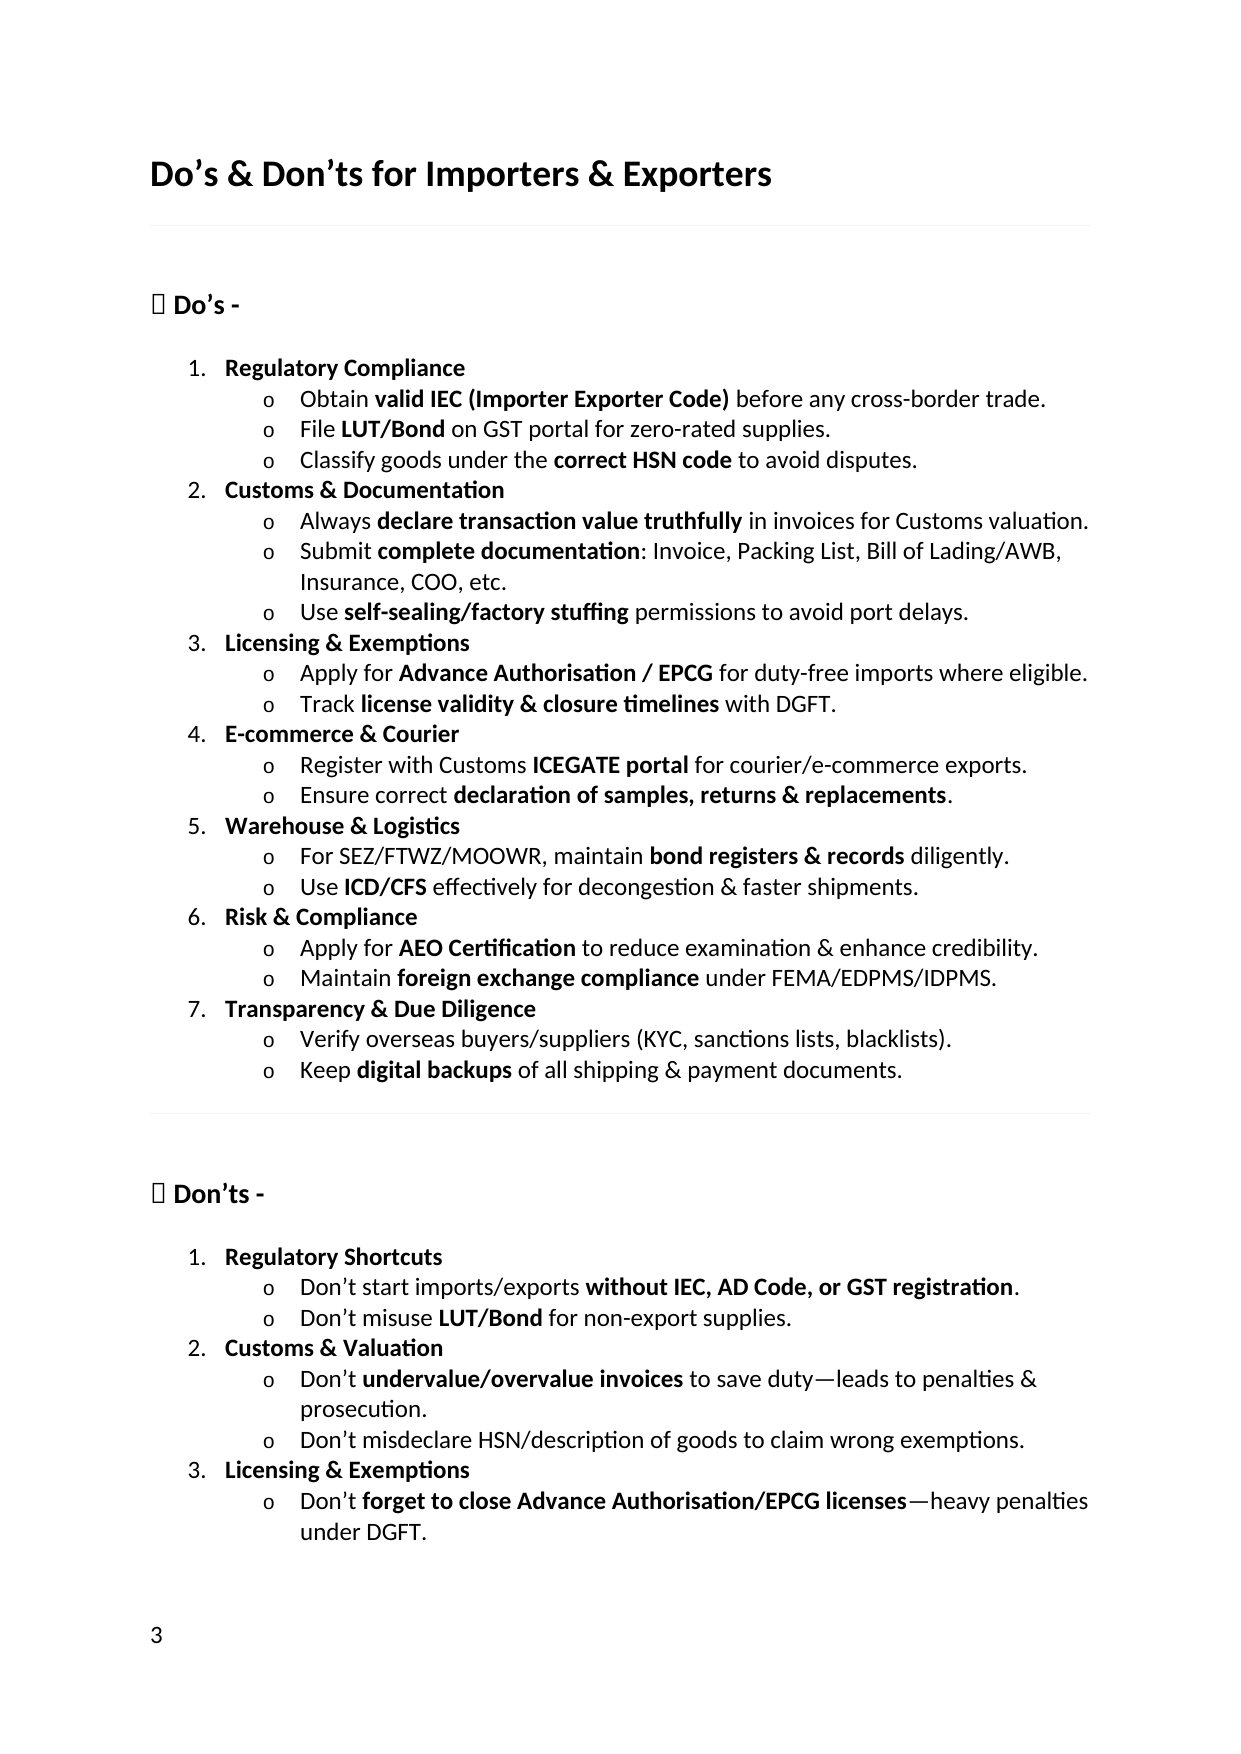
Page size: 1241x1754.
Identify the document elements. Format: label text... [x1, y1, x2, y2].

list File LUT/Bond on GST portal for zero-rated supplies. [262, 413, 1090, 444]
list Obtain valid IEC (Importer Exporter Code) before any cross-border trade. [262, 383, 1090, 413]
list Track license validity & closure timelines with DGFT. [262, 688, 1090, 718]
list Submit complete documentation: Invoice, Packing List, Bill of Lading/AWB, Insurance, COO, etc. [262, 535, 1090, 596]
text ❌ Don’ts - [150, 1173, 1090, 1212]
list Verify overseas buyers/suppliers (KYC, sanctions lists, blacklists). [262, 1024, 1090, 1054]
list Maintain foreign exchange compliance under FEMA/EDPMS/IDPMS. [262, 963, 1090, 993]
list Regulatory Shortcuts [187, 1241, 1090, 1272]
list Licensing & Exemptions [187, 1455, 1090, 1485]
text Do’s & Don’ts for Importers & Exporters [150, 150, 1090, 196]
list For SEZ/FTWZ/MOOWR, maintain bond registers & records diligently. [262, 841, 1090, 871]
list Don’t forget to close Advance Authorisation/EPCG licenses—heavy penalties under DGFT. [262, 1485, 1090, 1546]
list Don’t start imports/exports without IEC, AD Code, or GST registration. [262, 1272, 1090, 1302]
list Ensure correct declaration of samples, returns & replacements. [262, 779, 1090, 810]
list Customs & Valuation [187, 1333, 1090, 1363]
list Apply for AEO Certification to reduce examination & enhance credibility. [262, 932, 1090, 963]
list Customs & Documentation [187, 474, 1090, 505]
list Register with Customs ICEGATE portal for courier/e-commerce exports. [262, 749, 1090, 779]
list Don’t misuse LUT/Bond for non-export supplies. [262, 1302, 1090, 1333]
list Use self-sealing/factory stuffing permissions to avoid port delays. [262, 596, 1090, 627]
list Keep digital backups of all shipping & payment documents. [262, 1054, 1090, 1085]
list Always declare transaction value truthfully in invoices for Customs valuation. [262, 505, 1090, 535]
list Classify goods under the correct HSN code to avoid disputes. [262, 444, 1090, 474]
list Don’t misdeclare HSN/description of goods to claim wrong exemptions. [262, 1424, 1090, 1455]
list Warehouse & Logistics [187, 810, 1090, 841]
list Regulatory Compliance [187, 352, 1090, 383]
list Risk & Compliance [187, 902, 1090, 932]
list E-commerce & Courier [187, 718, 1090, 749]
list Apply for Advance Authorisation / EPCG for duty-free imports where eligible. [262, 657, 1090, 688]
list Licensing & Exemptions [187, 627, 1090, 657]
text ✅ Do’s - [150, 285, 1090, 323]
list Transparency & Due Diligence [187, 993, 1090, 1024]
list Use ICD/CFS effectively for decongestion & faster shipments. [262, 871, 1090, 902]
list Don’t undervalue/overvalue invoices to save duty—leads to penalties & prosecution. [262, 1363, 1090, 1424]
